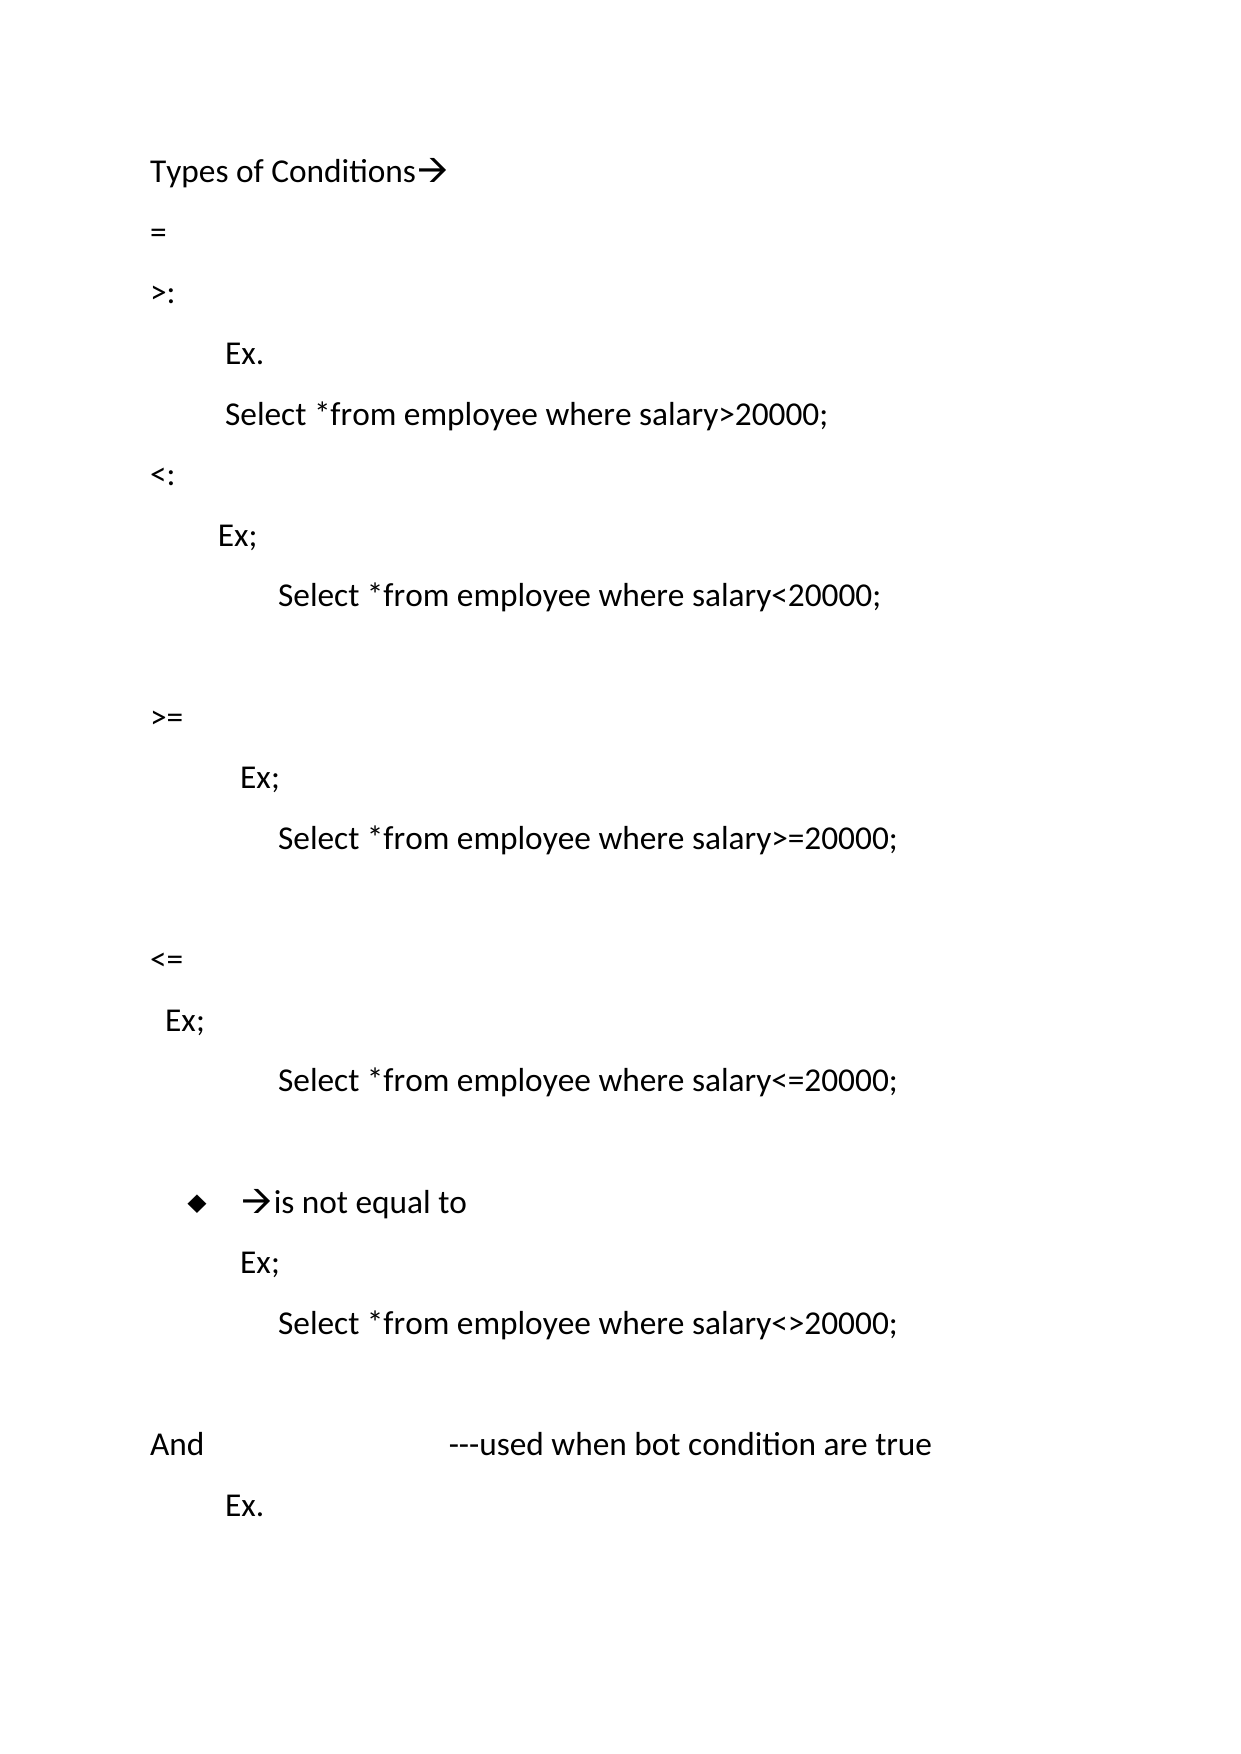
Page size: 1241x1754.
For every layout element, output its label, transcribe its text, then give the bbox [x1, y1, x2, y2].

text >: [150, 271, 1090, 312]
text Types of Conditions [150, 150, 1090, 191]
text Ex. [150, 1484, 1090, 1524]
text Ex; [150, 999, 1090, 1039]
text And ---used when bot condition are true [150, 1423, 1090, 1464]
text Select *from employee where salary>=20000; [150, 817, 1090, 858]
text Ex; [150, 756, 1090, 797]
text >= [150, 696, 1090, 736]
text = [150, 211, 1090, 251]
text Ex. [150, 332, 1090, 373]
text <: [150, 453, 1090, 494]
text <= [150, 938, 1090, 979]
text Select *from employee where salary<>20000; [150, 1302, 1090, 1343]
text Ex; [150, 1241, 1090, 1282]
text Select *from employee where salary>20000; [150, 392, 1090, 433]
text Select *from employee where salary<=20000; [150, 1059, 1090, 1100]
list is not equal to [187, 1181, 1090, 1221]
text Select *from employee where salary<20000; [150, 574, 1090, 615]
text Ex; [150, 514, 1090, 554]
